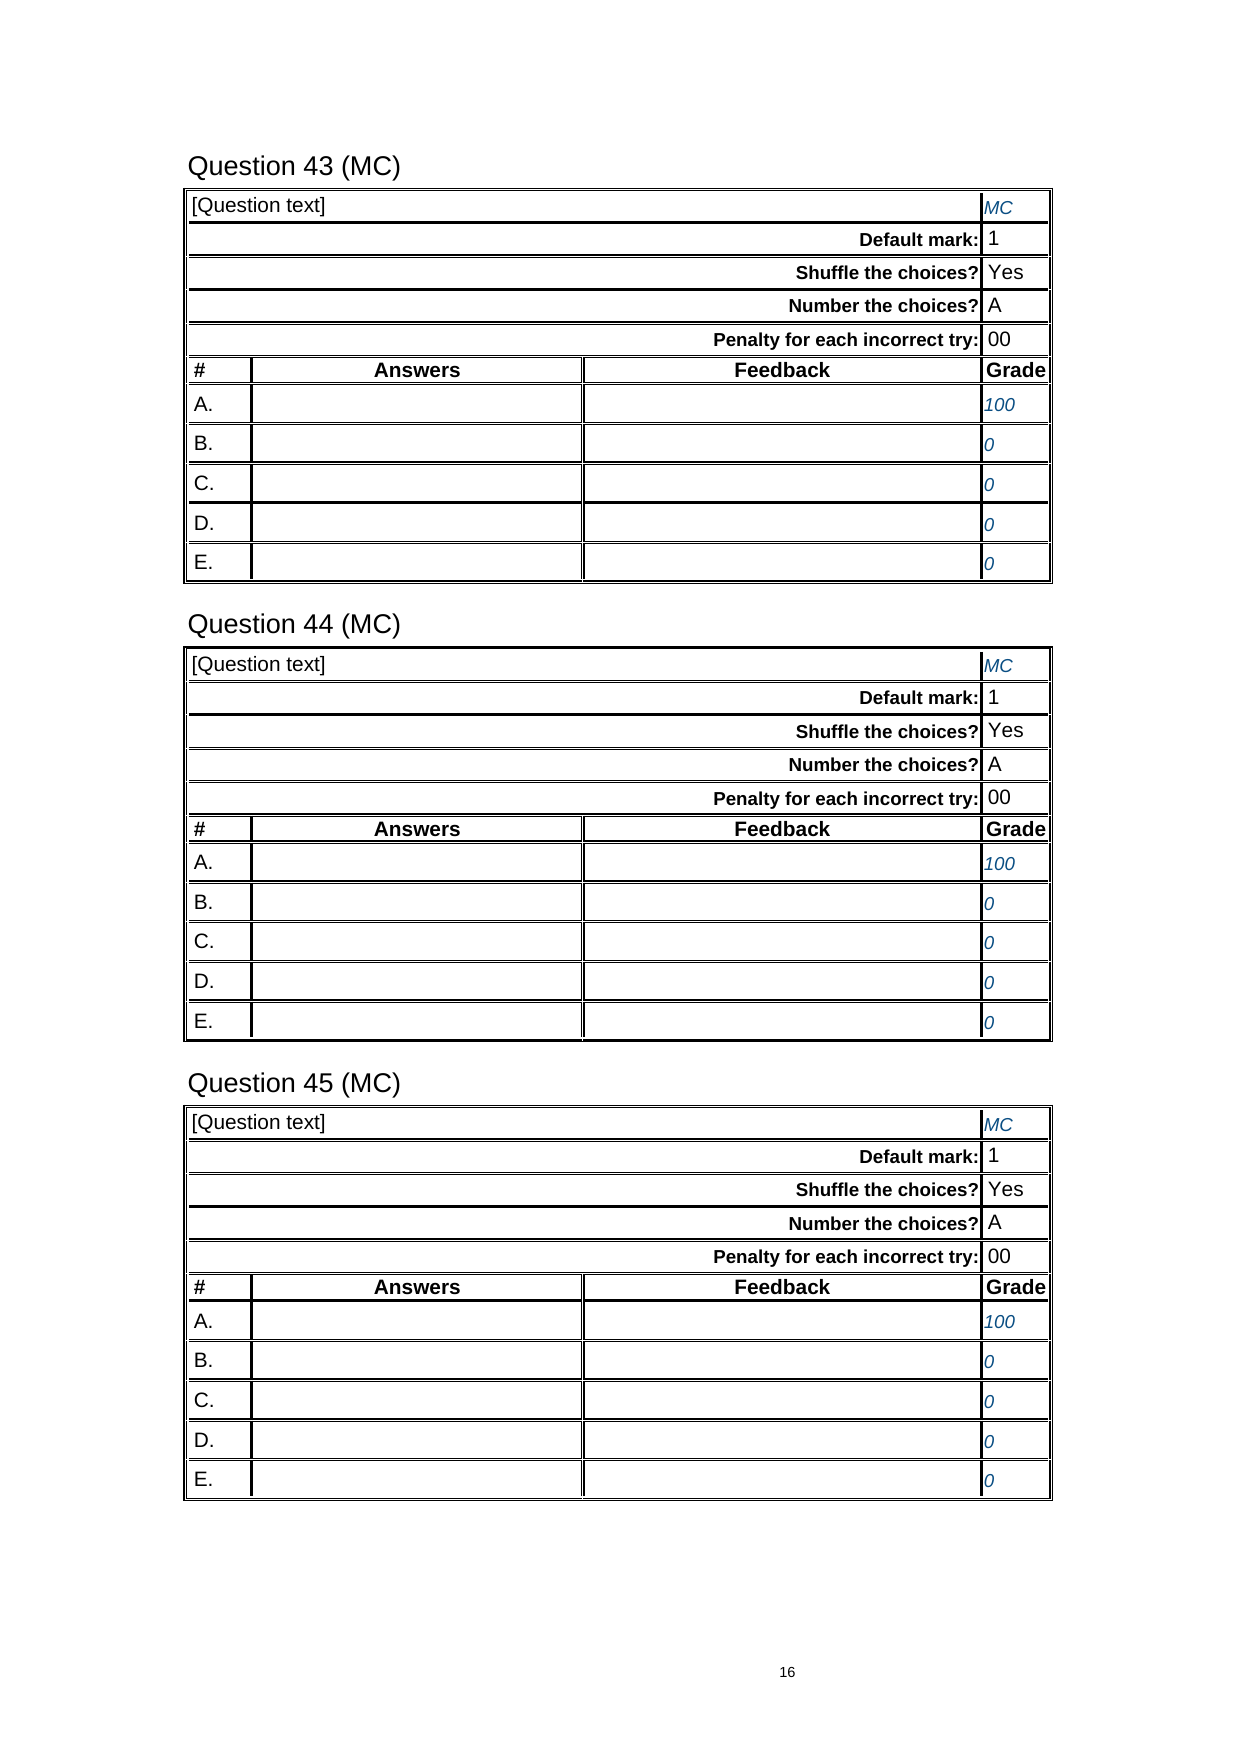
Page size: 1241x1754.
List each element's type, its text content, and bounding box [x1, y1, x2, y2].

table_cell [585, 504, 980, 541]
table_cell Answers [253, 358, 581, 382]
table_cell Yes [983, 713, 1051, 746]
table_cell # [185, 1272, 251, 1299]
table_cell [185, 422, 251, 461]
table_cell 0 [983, 960, 1050, 999]
table_cell [585, 963, 980, 999]
table_cell # [185, 355, 251, 382]
table_cell Grade [983, 813, 1050, 840]
table_cell Answers [253, 817, 581, 840]
table_cell [585, 884, 980, 920]
table_cell 1 [983, 680, 1050, 713]
table_header [Question text] [187, 649, 981, 679]
table_cell [253, 1302, 581, 1339]
table_cell 0 [983, 501, 1049, 541]
table_cell 1 [983, 1138, 1050, 1171]
table_cell Shuffle the choices? [187, 1171, 980, 1205]
table_cell 00 [981, 780, 1051, 813]
table_cell 0 [983, 461, 1050, 501]
table_cell 0 [983, 1378, 1050, 1418]
table_cell [187, 960, 250, 999]
table_cell 0 [983, 1418, 1050, 1458]
table_header MC [981, 191, 1049, 221]
table_cell Number the choices? [187, 1205, 980, 1238]
table_cell [585, 923, 980, 959]
table_cell [585, 1342, 980, 1378]
table_cell [253, 963, 581, 999]
table_cell [187, 461, 250, 501]
table_cell 100 [983, 840, 1050, 880]
table_cell [187, 1299, 250, 1339]
table_cell Grade [981, 1272, 1051, 1299]
table_cell # [187, 813, 250, 840]
table_cell [185, 920, 251, 959]
table_cell Feedback [585, 817, 980, 840]
table_cell Penalty for each incorrect try: [187, 1238, 980, 1272]
table_cell Yes [983, 254, 1050, 288]
table_cell Feedback [585, 1275, 980, 1299]
table_cell [253, 425, 581, 461]
table_cell 0 [981, 999, 1050, 1039]
table_cell [185, 382, 251, 422]
table_cell Penalty for each incorrect try: [187, 321, 980, 355]
table_cell [187, 501, 250, 541]
table_cell [187, 840, 250, 880]
table_cell [585, 465, 980, 501]
table_cell 100 [981, 382, 1051, 422]
table_cell 0 [981, 1458, 1051, 1497]
table_cell [583, 544, 981, 580]
table_cell [253, 1382, 581, 1418]
table_cell 1 [983, 221, 1049, 254]
table_cell Shuffle the choices? [185, 713, 980, 746]
table_cell 0 [981, 541, 1051, 580]
table_cell 00 [983, 321, 1050, 355]
table_cell 0 [981, 1339, 1051, 1378]
table_cell A [983, 288, 1051, 321]
table_cell Number the choices? [187, 746, 980, 780]
subtitle Question 45 (MC) [187, 1067, 1053, 1098]
subtitle Question 43 (MC) [187, 150, 1053, 181]
table_cell 0 [983, 880, 1050, 920]
table_cell Grade [981, 355, 1051, 382]
table_cell [251, 1458, 583, 1497]
table_cell [585, 1302, 980, 1339]
table_cell Answers [253, 1275, 581, 1299]
table_cell [583, 1003, 981, 1039]
table_cell [253, 844, 581, 880]
table_header MC [981, 1108, 1049, 1138]
table_cell Feedback [585, 358, 980, 382]
table_cell [253, 884, 581, 920]
table_cell [253, 504, 581, 541]
table_cell Default mark: [187, 221, 980, 254]
table_cell [185, 541, 251, 580]
table_header MC [981, 649, 1049, 679]
table_cell A [983, 1205, 1049, 1238]
table_cell [187, 999, 251, 1039]
table_cell [585, 1422, 980, 1458]
table_cell [185, 1458, 251, 1497]
table_cell Number the choices? [185, 288, 980, 321]
table_cell [585, 1382, 980, 1418]
table_cell 0 [981, 920, 1051, 959]
table_cell [253, 1422, 581, 1458]
table_cell [585, 425, 980, 461]
table_cell A [983, 746, 1050, 780]
table_header [Question text] [187, 191, 981, 221]
table_cell [583, 1461, 981, 1497]
table_cell Default mark: [187, 680, 980, 713]
table_cell [187, 1418, 250, 1458]
table_cell [251, 999, 583, 1039]
table_cell 00 [983, 1238, 1050, 1272]
table_cell [187, 880, 250, 920]
subtitle Question 44 (MC) [187, 608, 1053, 640]
table_cell 100 [983, 1299, 1049, 1339]
table_cell [185, 1339, 251, 1378]
table_header [Question text] [187, 1108, 981, 1138]
table_cell Shuffle the choices? [187, 254, 980, 288]
table_cell [585, 844, 980, 880]
table_cell [253, 1342, 581, 1378]
table_cell Yes [983, 1171, 1050, 1205]
table_cell [251, 541, 583, 580]
table_cell Penalty for each incorrect try: [185, 780, 981, 813]
table_cell [253, 385, 581, 422]
table_cell [585, 385, 980, 422]
table_cell [253, 923, 581, 959]
table_cell 0 [981, 422, 1051, 461]
table_cell [187, 1378, 250, 1418]
table_cell Default mark: [187, 1138, 980, 1171]
table_cell [253, 465, 581, 501]
